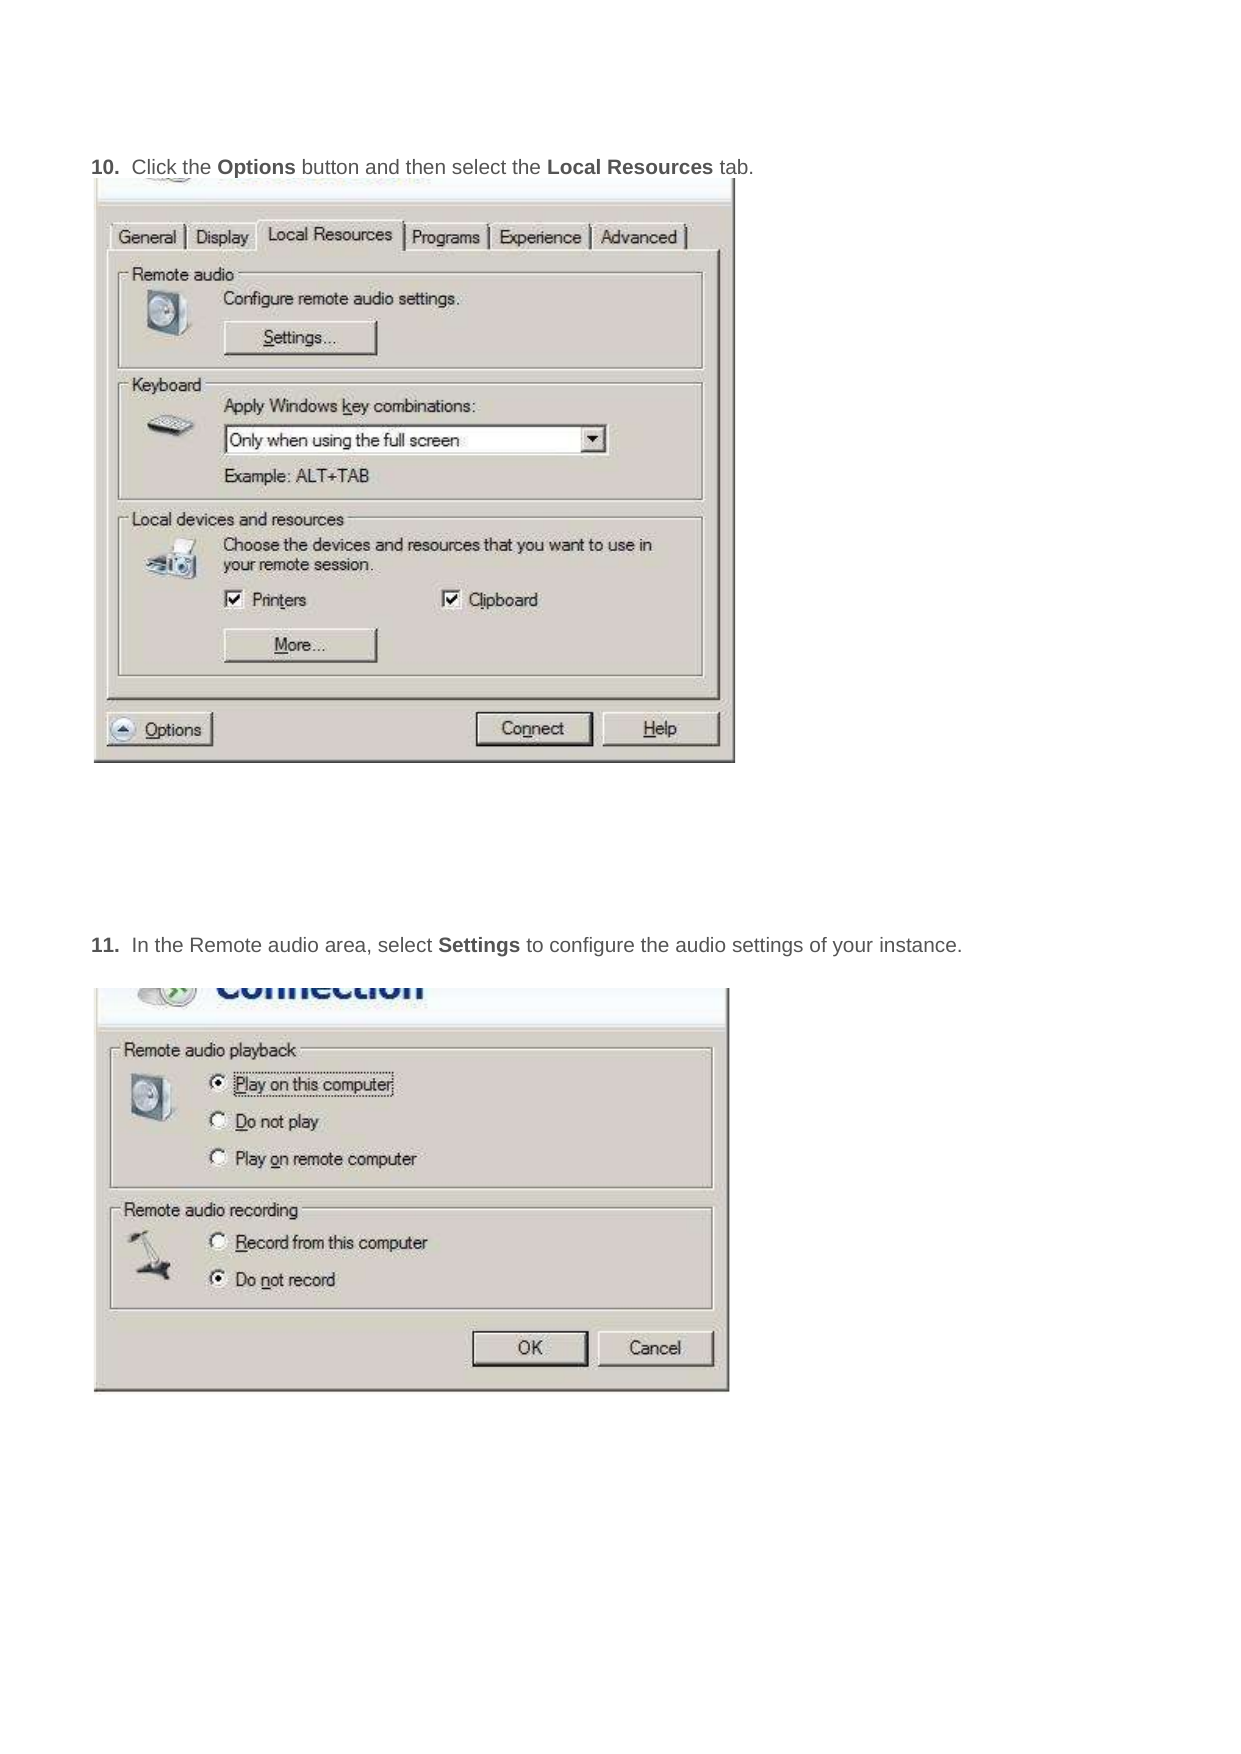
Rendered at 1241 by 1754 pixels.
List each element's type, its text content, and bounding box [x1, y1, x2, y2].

list In the Remote audio area, select Settings to configure the audio settings of your instance. [91, 933, 1065, 957]
list Click the Options button and then select the Local Resources tab. [91, 155, 1065, 179]
picture [93, 178, 736, 763]
picture [93, 988, 730, 1395]
